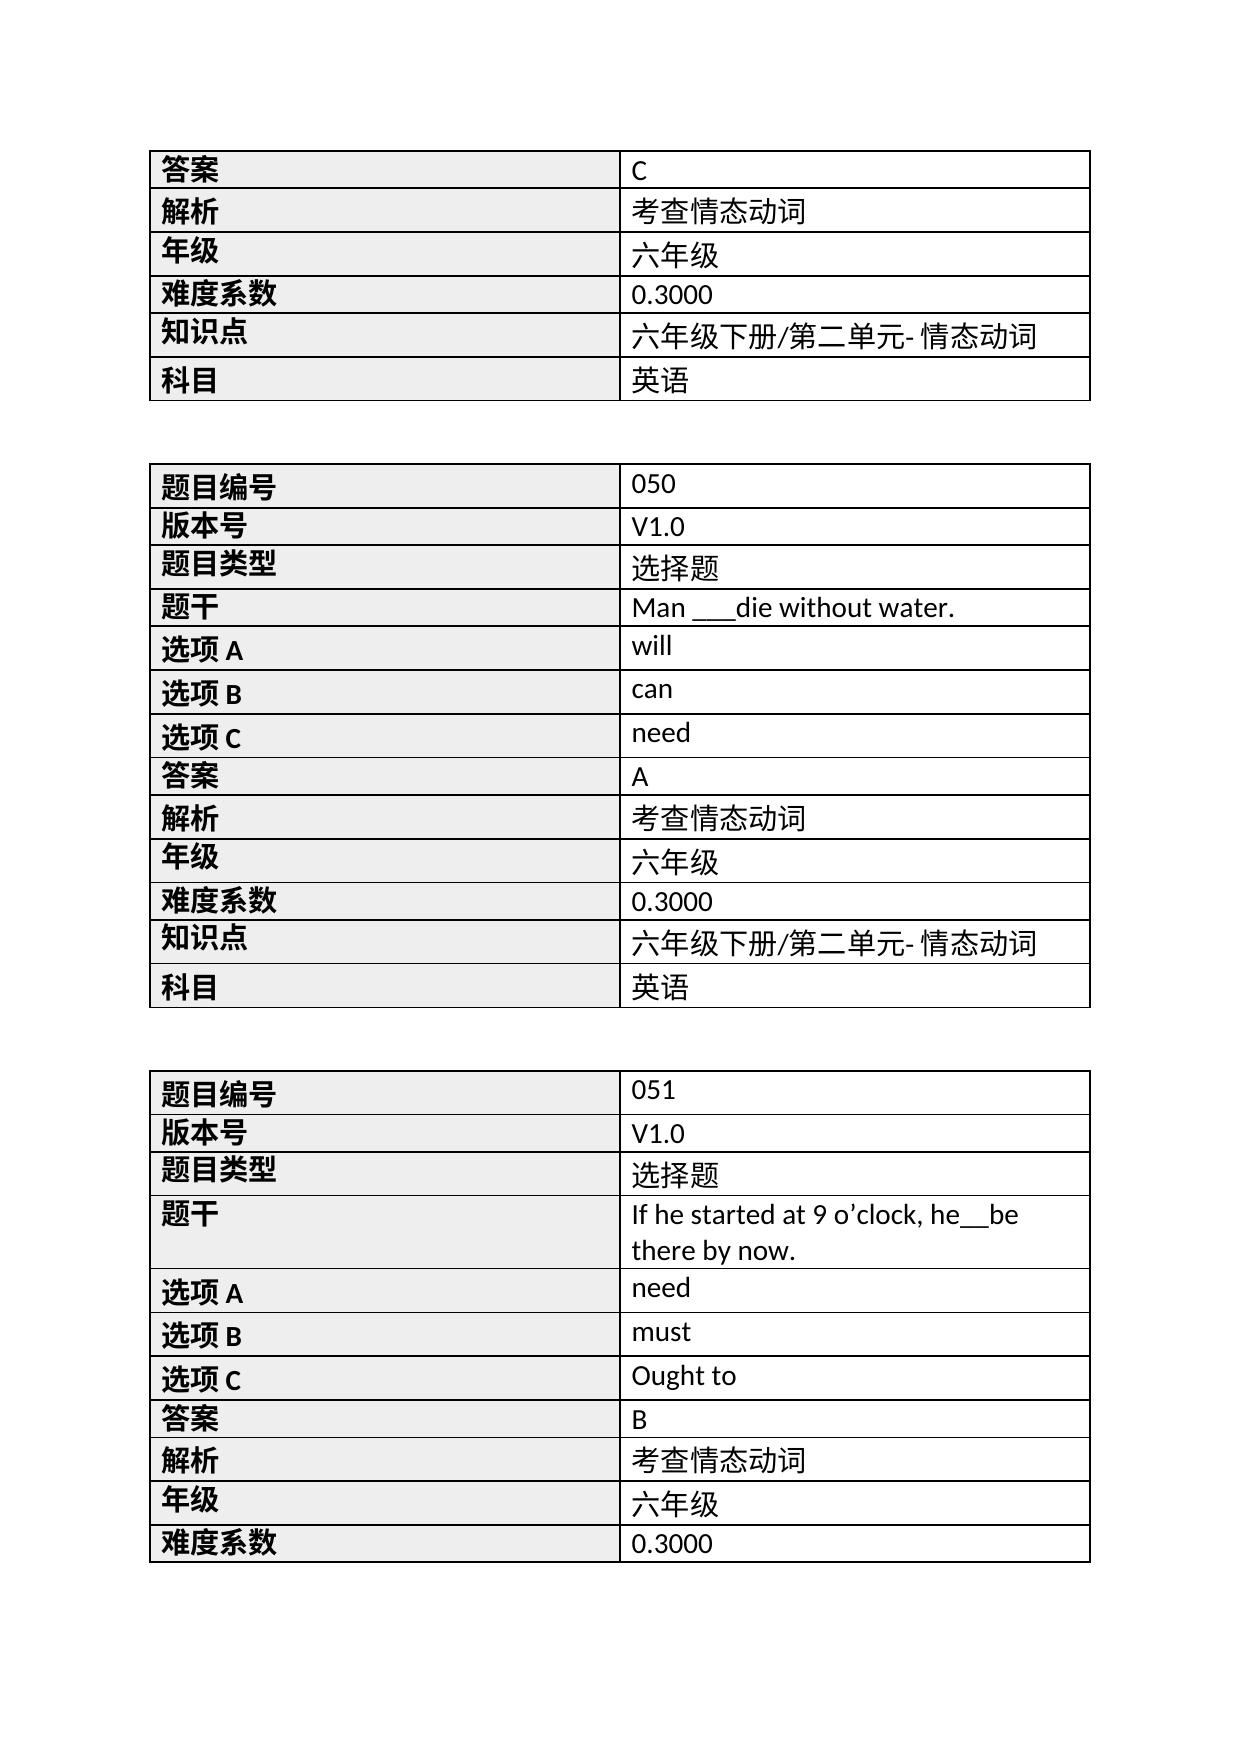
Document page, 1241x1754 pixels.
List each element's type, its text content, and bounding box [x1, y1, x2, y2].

table_cell 年级 [151, 233, 619, 275]
table_cell 0.3000 [621, 1526, 1089, 1561]
table_header 题目编号 [151, 465, 619, 507]
table_cell V1.0 [621, 509, 1089, 544]
table_cell 难度系数 [151, 1526, 619, 1561]
table_cell 解析 [151, 189, 619, 231]
table_cell 解析 [151, 796, 619, 838]
table_header 051 [621, 1072, 1089, 1114]
table_cell 解析 [151, 1438, 619, 1480]
table_cell 选项A [151, 1269, 619, 1311]
table_cell will [621, 627, 1089, 669]
table_cell 选项B [151, 1313, 619, 1355]
table_cell 版本号 [151, 1115, 619, 1151]
table_header 050 [621, 465, 1089, 507]
table_cell 答案 [151, 758, 619, 794]
table_cell 考查情态动词 [621, 796, 1089, 838]
table_cell 六年级 [621, 1482, 1089, 1524]
table_cell B [621, 1401, 1089, 1436]
table_cell 题干 [151, 1196, 619, 1268]
table_cell 题目类型 [151, 1153, 619, 1195]
table_cell A [621, 758, 1089, 794]
table_cell 年级 [151, 1482, 619, 1524]
table_cell 知识点 [151, 921, 619, 963]
table_cell 六年级 [621, 840, 1089, 882]
table_cell 选择题 [621, 546, 1089, 588]
table_cell 答案 [151, 152, 619, 187]
table_cell 科目 [151, 358, 619, 400]
table_cell 科目 [151, 964, 619, 1007]
table_cell 选项C [151, 1357, 619, 1399]
table_cell 年级 [151, 840, 619, 882]
table_cell Man ___die without water. [621, 590, 1089, 625]
table_cell 答案 [151, 1401, 619, 1436]
table_cell 题目类型 [151, 546, 619, 588]
table_cell 题干 [151, 590, 619, 625]
table_cell can [621, 671, 1089, 713]
table_cell C [621, 152, 1089, 187]
table_cell 选择题 [621, 1153, 1089, 1195]
table_cell If he started at 9 o’clock, he__be there by now. [621, 1196, 1089, 1268]
table_cell need [621, 715, 1089, 757]
table_cell must [621, 1313, 1089, 1355]
table_cell 知识点 [151, 314, 619, 356]
table_cell 英语 [621, 964, 1089, 1007]
table_cell 选项B [151, 671, 619, 713]
table_cell 六年级下册/第二单元- 情态动词 [621, 921, 1089, 963]
table_cell 难度系数 [151, 277, 619, 312]
table_cell need [621, 1269, 1089, 1311]
table_cell 考查情态动词 [621, 189, 1089, 231]
table_header 题目编号 [151, 1072, 619, 1114]
table_cell 选项A [151, 627, 619, 669]
table_cell 考查情态动词 [621, 1438, 1089, 1480]
table_cell 六年级下册/第二单元- 情态动词 [621, 314, 1089, 356]
table_cell V1.0 [621, 1115, 1089, 1151]
table_cell Ought to [621, 1357, 1089, 1399]
table_cell 英语 [621, 358, 1089, 400]
table_cell 六年级 [621, 233, 1089, 275]
table_cell 难度系数 [151, 883, 619, 919]
table_cell 版本号 [151, 509, 619, 544]
table_cell 选项C [151, 715, 619, 757]
table_cell 0.3000 [621, 277, 1089, 312]
table_cell 0.3000 [621, 883, 1089, 919]
